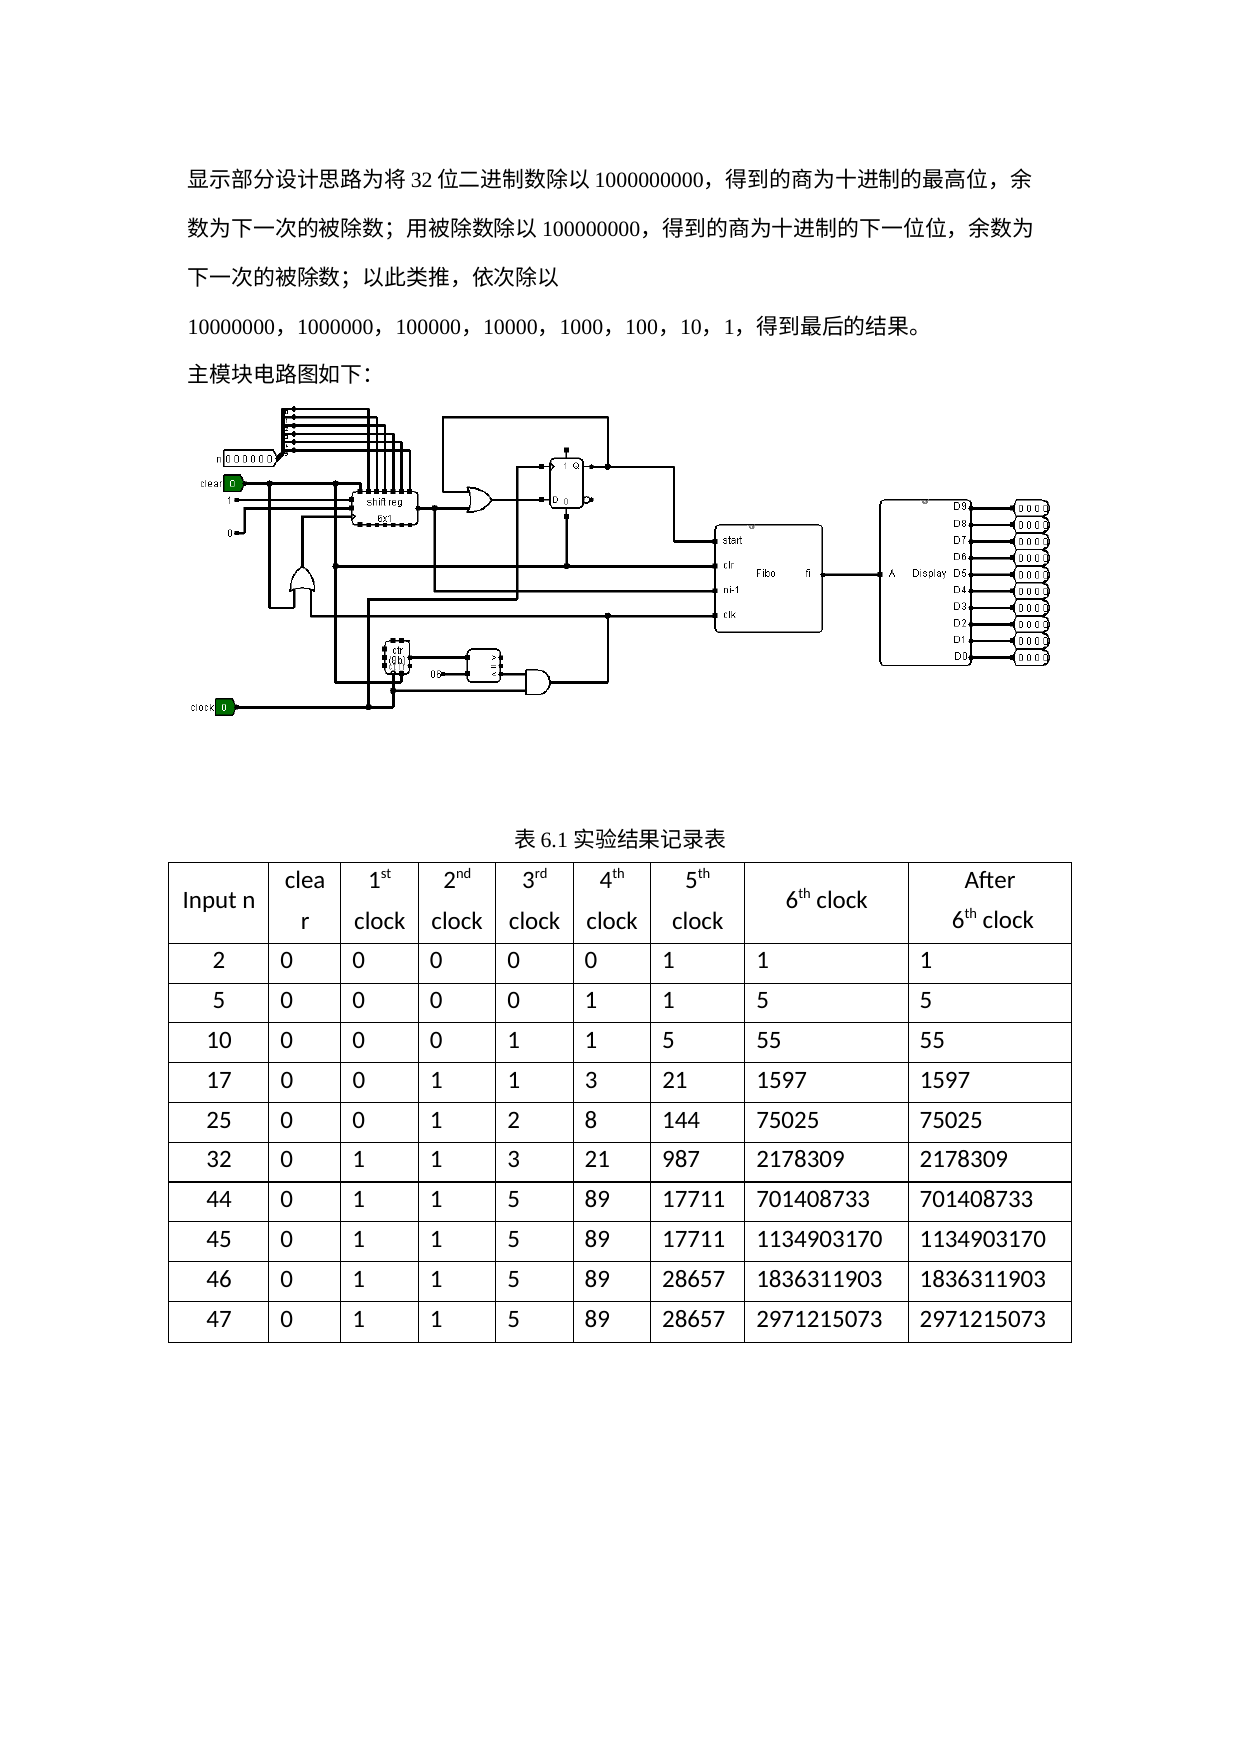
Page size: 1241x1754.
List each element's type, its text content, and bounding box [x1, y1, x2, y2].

table_cell 0 [341, 1063, 418, 1102]
table_cell 0 [419, 984, 495, 1022]
table_cell 1 [496, 1023, 573, 1062]
table_cell 1 [651, 984, 744, 1022]
table_header 6th clock [745, 863, 908, 943]
table_cell 17 [169, 1063, 268, 1102]
table_cell 2178309 [745, 1143, 908, 1181]
table_cell 45 [169, 1222, 268, 1261]
table_cell 89 [574, 1262, 650, 1301]
text 主模块电路图如下： [187, 357, 1053, 389]
table_cell 46 [169, 1262, 268, 1301]
table_cell 701408733 [745, 1183, 908, 1221]
table_cell 0 [419, 1023, 495, 1062]
table_cell 144 [651, 1103, 744, 1142]
table_cell 1 [419, 1143, 495, 1181]
table_cell 44 [169, 1183, 268, 1221]
table_cell 55 [745, 1023, 908, 1062]
table_header After 6th clock [909, 863, 1071, 943]
table_header 4th clock [574, 863, 650, 943]
table_cell 0 [269, 944, 340, 982]
text 表6.1 实验结果记录表 [187, 822, 1053, 854]
table_cell 28657 [651, 1262, 744, 1301]
table_cell 89 [574, 1183, 650, 1221]
table_cell 5 [909, 984, 1071, 1022]
table_cell 5 [496, 1302, 573, 1342]
table_cell 3 [496, 1143, 573, 1181]
table_cell 1 [341, 1183, 418, 1221]
table_cell 1836311903 [909, 1262, 1071, 1301]
table_cell 2 [496, 1103, 573, 1142]
table_cell 21 [651, 1063, 744, 1102]
table_cell 0 [269, 1222, 340, 1261]
table_header clear [269, 863, 340, 943]
table_cell 1 [419, 1262, 495, 1301]
table_cell 987 [651, 1143, 744, 1181]
table_cell 3 [574, 1063, 650, 1102]
table_cell 89 [574, 1302, 650, 1342]
table_cell 0 [496, 984, 573, 1022]
table_cell 28657 [651, 1302, 744, 1342]
table_cell 0 [574, 944, 650, 982]
table_cell 1 [419, 1063, 495, 1102]
table_cell 2178309 [909, 1143, 1071, 1181]
table_cell 0 [341, 984, 418, 1022]
table_cell 55 [909, 1023, 1071, 1062]
table_cell 1 [341, 1143, 418, 1181]
table_cell 17711 [651, 1222, 744, 1261]
table_cell 1 [574, 984, 650, 1022]
table_cell 1 [341, 1262, 418, 1301]
table_cell 75025 [745, 1103, 908, 1142]
table_cell 0 [269, 1143, 340, 1181]
table_cell 32 [169, 1143, 268, 1181]
table_cell 1836311903 [745, 1262, 908, 1301]
table_cell 89 [574, 1222, 650, 1261]
table_cell 1 [419, 1302, 495, 1342]
table_cell 1 [419, 1103, 495, 1142]
table_cell 1 [909, 944, 1071, 982]
table_cell 0 [269, 1023, 340, 1062]
table_header Input n [169, 863, 268, 943]
table_cell 2 [169, 944, 268, 982]
table_cell 5 [745, 984, 908, 1022]
table_cell 1 [419, 1222, 495, 1261]
table_cell 1 [496, 1063, 573, 1102]
table_header 2nd clock [419, 863, 495, 943]
table_cell 10 [169, 1023, 268, 1062]
table_cell 8 [574, 1103, 650, 1142]
table_cell 1597 [745, 1063, 908, 1102]
table_cell 21 [574, 1143, 650, 1181]
table_cell 0 [269, 1103, 340, 1142]
table_header 3rd clock [496, 863, 573, 943]
table_cell 0 [419, 944, 495, 982]
table_header 1st clock [341, 863, 418, 943]
table_cell 0 [269, 1183, 340, 1221]
table_cell 47 [169, 1302, 268, 1342]
table_cell 0 [341, 944, 418, 982]
table_cell 75025 [909, 1103, 1071, 1142]
table_cell 0 [269, 1063, 340, 1102]
table_cell 0 [341, 1023, 418, 1062]
table_cell 0 [269, 1262, 340, 1301]
table_cell 1 [745, 944, 908, 982]
table_cell 1 [341, 1302, 418, 1342]
table_cell 1 [651, 944, 744, 982]
table_cell 17711 [651, 1183, 744, 1221]
table_cell 1597 [909, 1063, 1071, 1102]
table_cell 2971215073 [909, 1302, 1071, 1342]
table_cell 5 [496, 1262, 573, 1301]
table_cell 2971215073 [745, 1302, 908, 1342]
table_cell 1 [341, 1222, 418, 1261]
table_cell 5 [651, 1023, 744, 1062]
table_cell 1 [419, 1183, 495, 1221]
picture [187, 405, 1053, 719]
table_cell 5 [169, 984, 268, 1022]
text 显示部分设计思路为将32位二进制数除以1000000000，得到的商为十进制的最高位，余数为下一次的被除数；用被除数除以100000000，得到的商为十进制的下一位位，余数为下一次的被除数；以此类推，依次除以10000000，1000000，100000，10000，1000，100，10，1，得到最后的结果。 [187, 162, 1053, 341]
table_cell 0 [496, 944, 573, 982]
table_header 5th clock [651, 863, 744, 943]
table_cell 1 [574, 1023, 650, 1062]
table_cell 0 [269, 1302, 340, 1342]
table_cell 1134903170 [745, 1222, 908, 1261]
table_cell 1134903170 [909, 1222, 1071, 1261]
table_cell 5 [496, 1183, 573, 1221]
table_cell 5 [496, 1222, 573, 1261]
table_cell 0 [341, 1103, 418, 1142]
table_cell 701408733 [909, 1183, 1071, 1221]
table_cell 0 [269, 984, 340, 1022]
table_cell 25 [169, 1103, 268, 1142]
